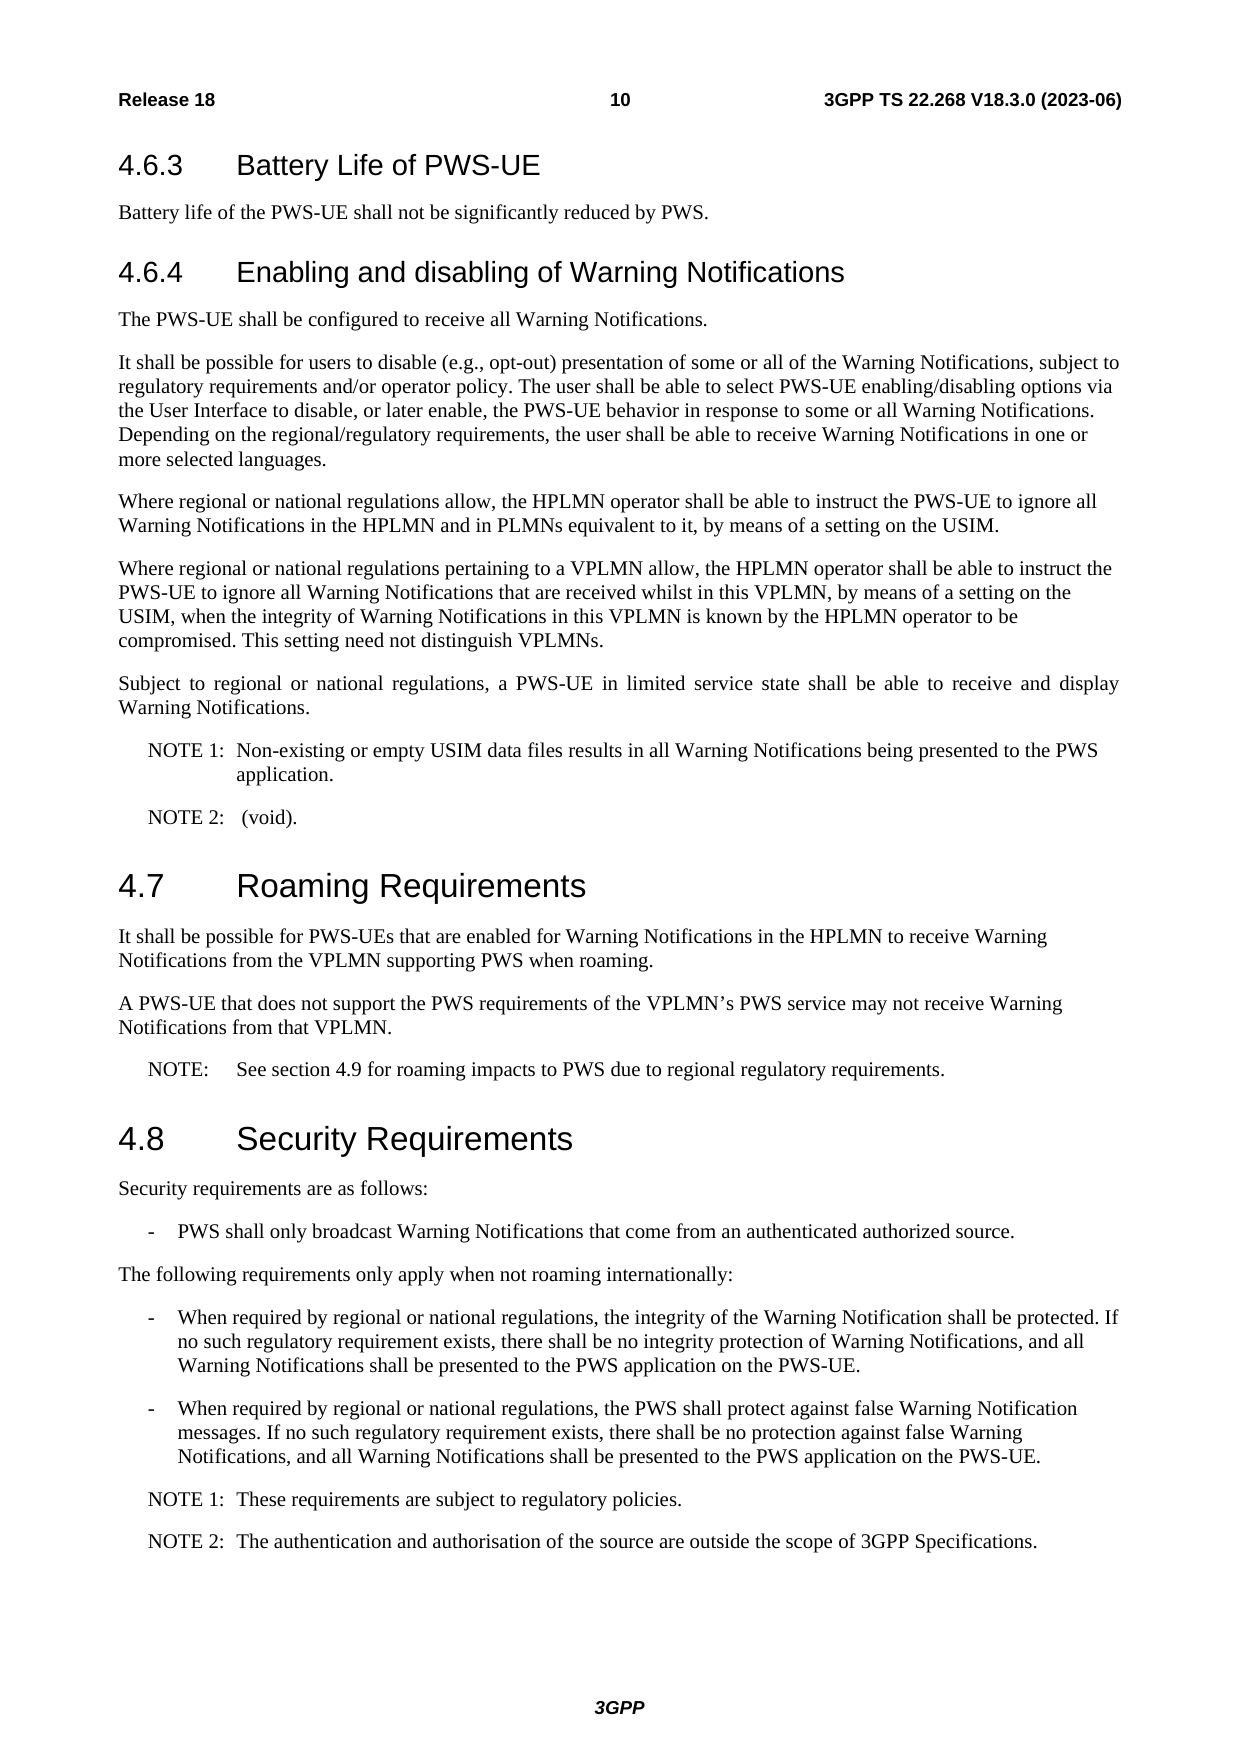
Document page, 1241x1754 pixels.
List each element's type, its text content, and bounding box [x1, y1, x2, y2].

text - PWS shall only broadcast Warning Notifications that come from an authenticated authorized source. [148, 1219, 1122, 1243]
text NOTE 2: The authentication and authorisation of the source are outside the scope of 3GPP Specifications. [148, 1529, 1122, 1553]
text Subject to regional or national regulations, a PWS-UE in limited service state shall be able to receive and display Warning Notifications. [118, 671, 1122, 719]
text NOTE 2: (void). [148, 805, 1122, 829]
subtitle 4.8 Security Requirements [118, 1119, 1122, 1157]
subtitle 4.6.3 Life of PWS-UE [118, 147, 1122, 181]
subtitle 4.6.4 Enabling and disabling of Warning Notifications [118, 255, 1122, 289]
subtitle 4.7 Roaming Requirements [118, 866, 1122, 905]
text - When required by regional or national regulations, the integrity of the Warning Notification shall be protected. If no such regulatory requirement exists, there shall be no integrity protection of Warning Notifications, and all Warning Notifications shall be presented to the PWS application on the PWS-UE. [148, 1304, 1122, 1377]
text Security requirements are as follows: [118, 1176, 1122, 1200]
text Note: See section 4.9 for roaming impacts to PWS due to regional regulatory requirements. [148, 1057, 1122, 1081]
text Where regional or national regulations pertaining to a VPLMN allow, the HPLMN operator shall be able to instruct the PWS-UE to ignore all Warning Notifications that are received whilst in this VPLMN, by means of a setting on the USIM, when the integrity of Warning Notifications in this VPLMN is known by the HPLMN operator to be compromised. This setting need not distinguish VPLMNs. [118, 556, 1122, 652]
text NOTE 1: Non-existing or empty USIM data files results in all Warning Notifications being presented to the PWS application. [148, 738, 1122, 786]
text It shall be possible for users to disable (e.g., opt-out) presentation of some or all of the Warning Notifications, subject to regulatory requirements and/or operator policy. The user shall be able to select PWS-UE enabling/disabling options via the User Interface to disable, or later enable, the PWS-UE behavior in response to some or all Warning Notifications. Depending on the regional/regulatory requirements, the user shall be able to receive Warning Notifications in one or more selected languages. [118, 350, 1122, 471]
text Note 1: These requirements are subject to regulatory policies. [148, 1486, 1122, 1511]
text The following requirements only apply when not roaming internationally: [118, 1262, 1122, 1286]
text The PWS-UE shall be configured to receive all Warning Notifications. [118, 307, 1122, 331]
text Where regional or national regulations allow, the HPLMN operator shall be able to instruct the PWS-UE to ignore all Warning Notifications in the HPLMN and in PLMNs equivalent to it, by means of a setting on the USIM. [118, 489, 1122, 537]
text It shall be possible for PWS-UEs that are enabled for Warning Notifications in the HPLMN to receive Warning Notifications from the VPLMN supporting PWS when roaming. [118, 924, 1122, 972]
text life of the PWS-UE shall not be significantly reduced by PWS. [118, 200, 1122, 224]
text - When required by regional or national regulations, the PWS shall protect against false Warning Notification messages. If no such regulatory requirement exists, there shall be no protection against false Warning Notifications, and all Warning Notifications shall be presented to the PWS application on the PWS-UE. [148, 1396, 1122, 1468]
text A PWS-UE that does not support the PWS requirements of the VPLMN’s PWS service may not receive Warning Notifications from that VPLMN. [118, 991, 1122, 1039]
